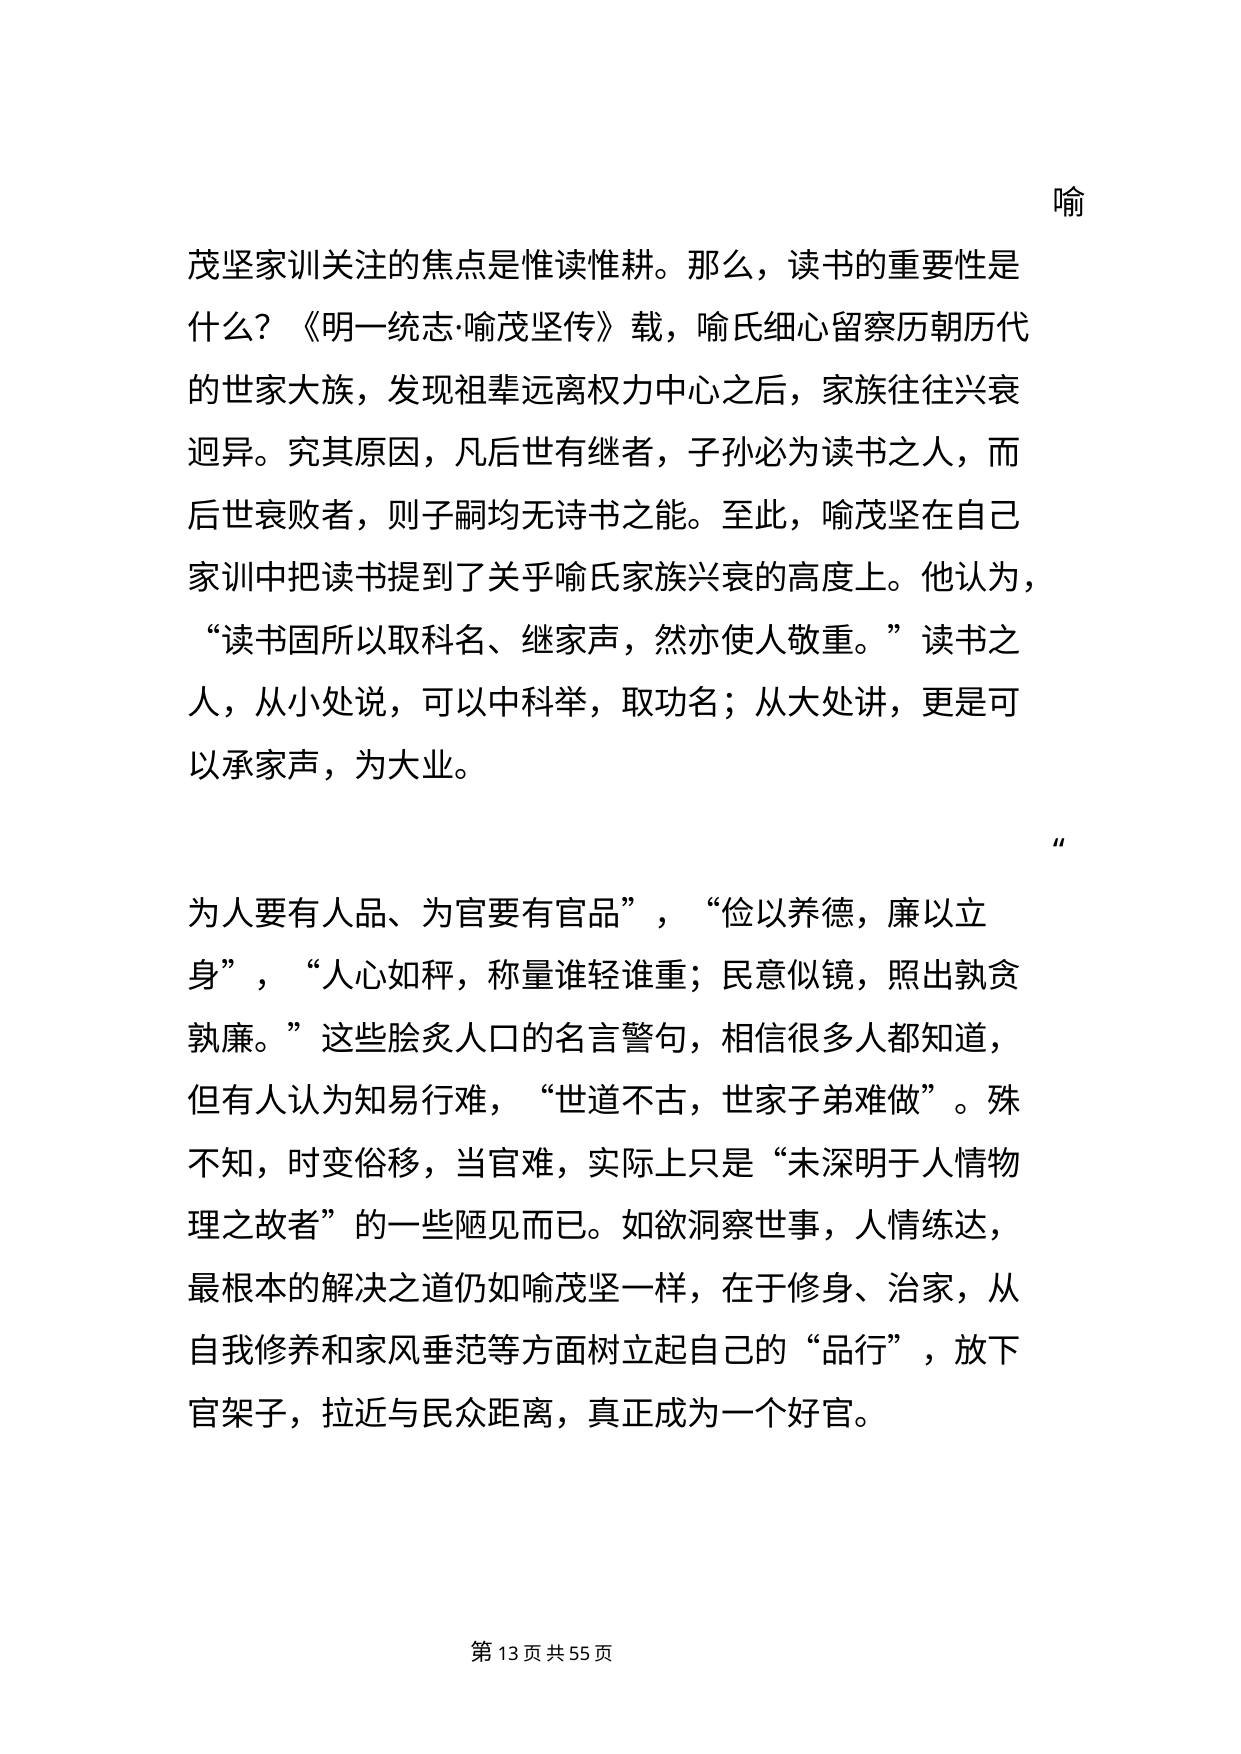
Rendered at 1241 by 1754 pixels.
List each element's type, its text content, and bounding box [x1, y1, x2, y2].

text “为人要有人品、为官要有官品”，“俭以养德，廉以立身”，“人心如秤，称量谁轻谁重；民意似镜，照出孰贪孰廉。”这些脍炙人口的名言警句，相信很多人都知道，但有人认为知易行难，“世道不古，世家子弟难做”。殊不知，时变俗移，当官难，实际上只是“未深明于人情物理之故者”的一些陋见而已。如欲洞察世事，人情练达，最根本的解决之道仍如喻茂坚一样，在于修身、治家，从自我修养和家风垂范等方面树立起自己的“品行”，放下官架子，拉近与民众距离，真正成为一个好官。 [187, 813, 1053, 1438]
text 喻茂坚家训关注的焦点是惟读惟耕。那么，读书的重要性是什么？《明一统志·喻茂坚传》载，喻氏细心留察历朝历代的世家大族，发现祖辈远离权力中心之后，家族往往兴衰迥异。究其原因，凡后世有继者，子孙必为读书之人，而后世衰败者，则子嗣均无诗书之能。至此，喻茂坚在自己家训中把读书提到了关乎喻氏家族兴衰的高度上。他认为，“读书固所以取科名、继家声，然亦使人敬重。”读书之人，从小处说，可以中科举，取功名；从大处讲，更是可以承家声，为大业。 [187, 164, 1053, 789]
